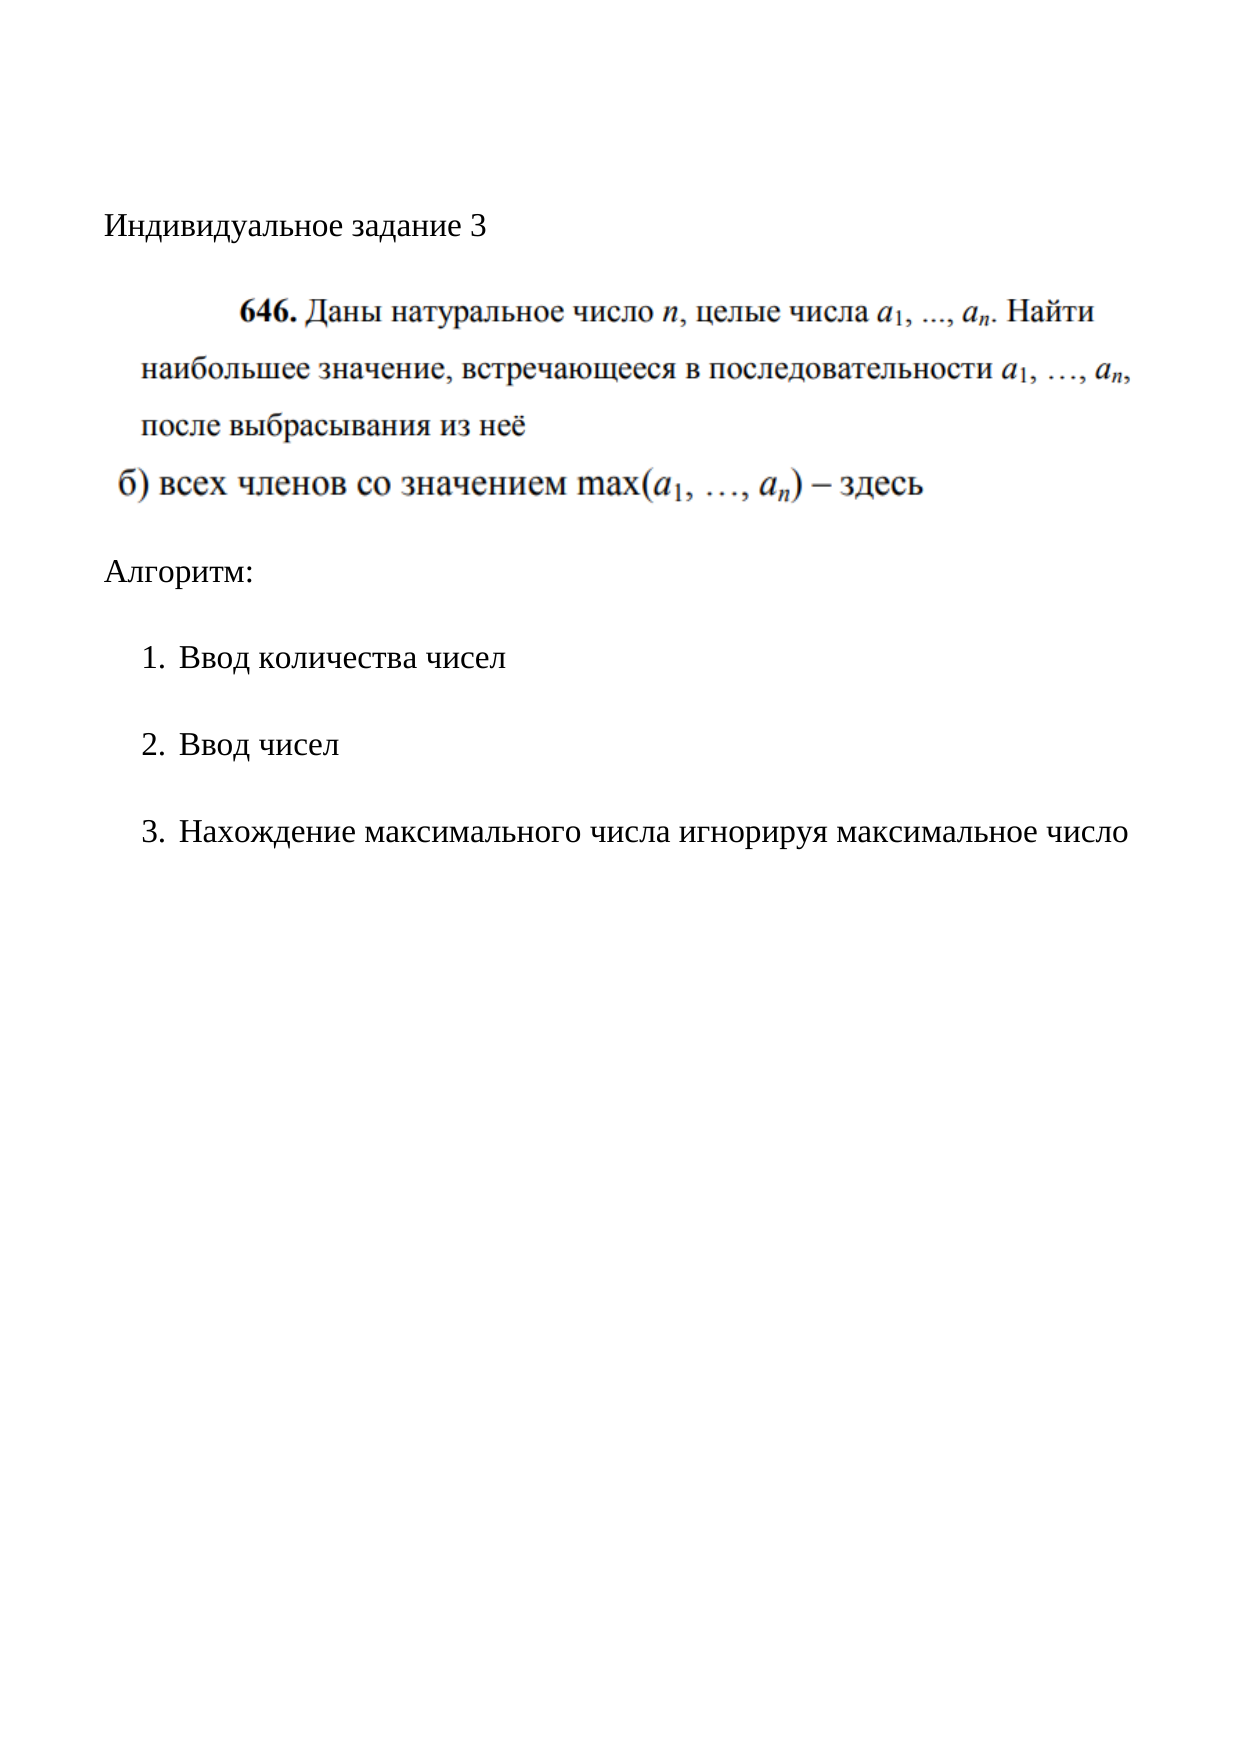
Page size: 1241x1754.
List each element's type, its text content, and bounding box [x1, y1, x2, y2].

list Ввод количества чисел [141, 638, 1152, 676]
list Нахождение максимального числа игнорируя максимальное число [141, 811, 1152, 849]
text Индивидуальное задание 3 [103, 205, 1152, 243]
picture [103, 462, 932, 508]
list Ввод чисел [141, 724, 1152, 763]
text Алгоритм: [103, 551, 1152, 589]
picture [103, 291, 1152, 448]
